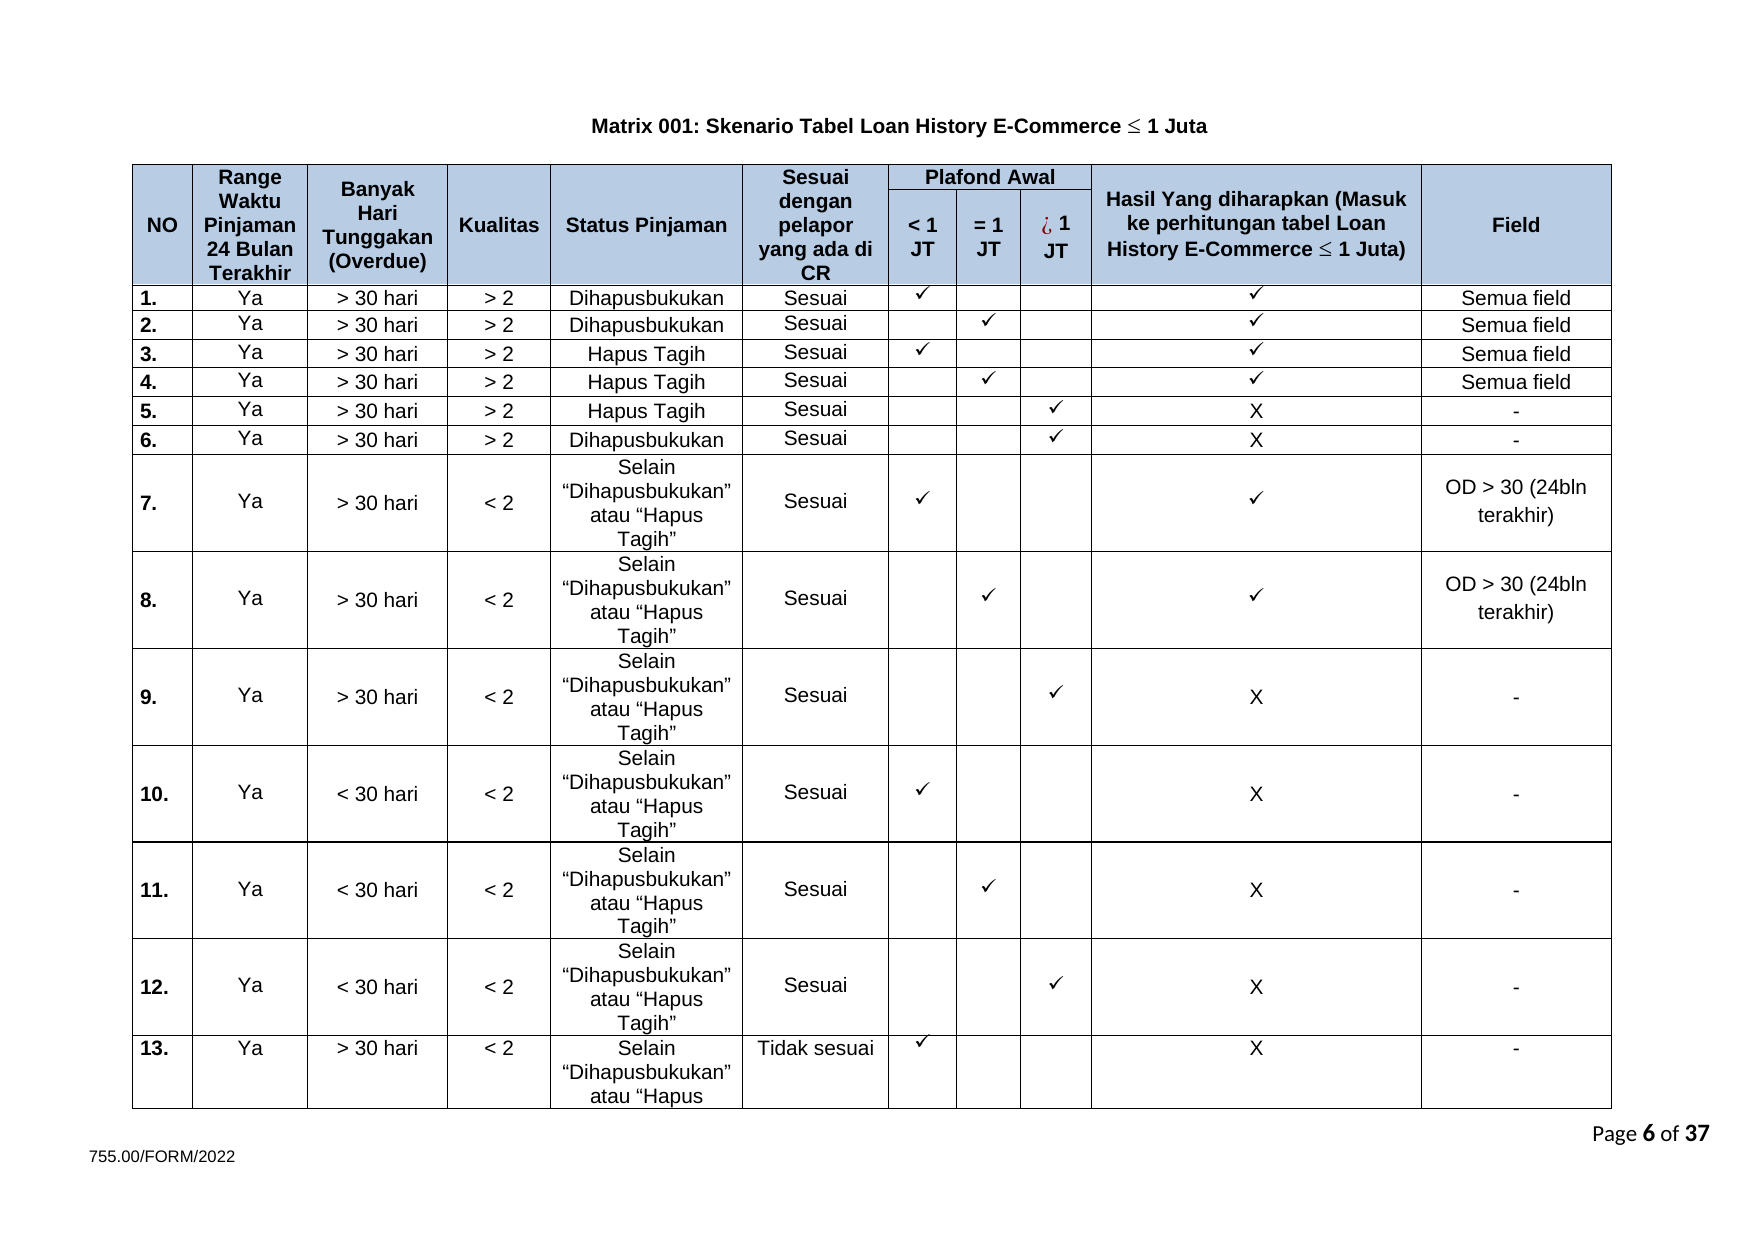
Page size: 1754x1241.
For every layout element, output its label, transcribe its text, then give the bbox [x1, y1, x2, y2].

table_cell [1021, 746, 1091, 841]
table_cell > 30 hari [308, 286, 447, 309]
table_cell Ya [193, 286, 307, 309]
table_cell > 30 hari [308, 426, 447, 454]
table_cell [1092, 455, 1421, 551]
table_cell Sesuai [743, 397, 888, 425]
table_cell - [1422, 746, 1611, 841]
table_cell - [1422, 397, 1611, 425]
table_cell [957, 1036, 1020, 1108]
table_cell [133, 426, 192, 454]
table_cell Sesuai [743, 939, 888, 1035]
table_cell - [1422, 939, 1611, 1035]
table_cell Selain “Dihapusbukukan” atau “Hapus Tagih” [551, 552, 742, 648]
table_cell [889, 1036, 956, 1108]
table_cell Semua field [1422, 368, 1611, 396]
table_cell Semua field [1422, 311, 1611, 338]
table_cell [889, 311, 956, 338]
table_header Range Waktu Pinjaman 24 Bulan Terakhir [193, 165, 307, 284]
table_cell Ya [193, 397, 307, 425]
table_cell > 2 [448, 286, 550, 309]
table_cell [957, 939, 1020, 1035]
table_cell > 2 [448, 397, 550, 425]
table_cell [957, 286, 1020, 309]
table_cell > 30 hari [308, 368, 447, 396]
table_cell < 30 hari [308, 939, 447, 1035]
table_cell > 30 hari [308, 397, 447, 425]
table_cell Semua field [1422, 286, 1611, 309]
table_cell [957, 649, 1020, 744]
table_cell [133, 552, 192, 648]
table_cell [133, 843, 192, 938]
table_cell [889, 286, 956, 309]
table_cell [1021, 340, 1091, 367]
table_cell Selain “Dihapusbukukan” atau “Hapus Tagih” [551, 746, 742, 841]
table_cell Ya [193, 368, 307, 396]
table_cell Semua field [1422, 340, 1611, 367]
table_cell [133, 397, 192, 425]
table_cell = 1 JT [957, 190, 1020, 284]
table_cell > 30 hari [308, 340, 447, 367]
table_cell < 2 [448, 746, 550, 841]
table_cell [1092, 340, 1421, 367]
table_cell X [1092, 1036, 1421, 1108]
table_cell [1021, 649, 1091, 744]
table_cell X [1092, 397, 1421, 425]
table_cell [1092, 286, 1421, 309]
table_cell [957, 340, 1020, 367]
table_cell [957, 426, 1020, 454]
table_cell Selain “Dihapusbukukan” atau “Hapus Tagih” [551, 455, 742, 551]
table_cell Selain “Dihapusbukukan” atau “Hapus Tagih” [551, 939, 742, 1035]
table_cell > 30 hari [308, 311, 447, 338]
table_cell Sesuai [743, 552, 888, 648]
table_cell Selain “Dihapusbukukan” atau “Hapus Tagih” [551, 649, 742, 744]
table_cell [1021, 843, 1091, 938]
table_cell Ya [193, 552, 307, 648]
table_cell [1021, 426, 1091, 454]
table_cell Ya [193, 455, 307, 551]
table_cell < 2 [448, 843, 550, 938]
table_cell > 30 hari [308, 552, 447, 648]
table_cell Selain “Dihapusbukukan” atau “Hapus Tagih” [551, 843, 742, 938]
table_cell [889, 397, 956, 425]
table_cell < 2 [448, 649, 550, 744]
table_cell [957, 397, 1020, 425]
table_cell [957, 552, 1020, 648]
table_cell [1021, 939, 1091, 1035]
table_cell Sesuai [743, 649, 888, 744]
table_cell X [1092, 426, 1421, 454]
table_cell - [1422, 426, 1611, 454]
table_cell > 2 [448, 426, 550, 454]
table_cell Hapus Tagih [551, 397, 742, 425]
table_cell [957, 368, 1020, 396]
table_cell Dihapusbukukan [551, 311, 742, 338]
table_cell [1021, 1036, 1091, 1108]
table_cell Sesuai [743, 746, 888, 841]
table_cell [889, 455, 956, 551]
table_cell Ya [193, 426, 307, 454]
table_cell [957, 311, 1020, 338]
table_header Banyak Hari Tunggakan (Overdue) [308, 165, 447, 284]
table_cell Ya [193, 311, 307, 338]
table_cell Sesuai [743, 286, 888, 309]
table_cell [133, 455, 192, 551]
table_cell [889, 939, 956, 1035]
table_cell [133, 939, 192, 1035]
table_cell > 2 [448, 368, 550, 396]
table_cell [133, 368, 192, 396]
table_cell [889, 426, 956, 454]
table_cell [1021, 286, 1091, 309]
table_cell [133, 746, 192, 841]
table_cell OD > 30 (24bln terakhir) [1422, 455, 1611, 551]
table_header Hasil Yang diharapkan (Masuk ke perhitungan tabel Loan History E-Commerce 1 Juta) [1092, 165, 1421, 284]
table_cell Sesuai [743, 843, 888, 938]
table_cell [133, 311, 192, 338]
table_cell < 2 [448, 455, 550, 551]
table_cell Sesuai [743, 426, 888, 454]
table_cell < 2 [448, 552, 550, 648]
table_cell [1092, 368, 1421, 396]
table_cell [889, 368, 956, 396]
table_cell Sesuai [743, 340, 888, 367]
table_header NO [133, 165, 192, 284]
table_cell Ya [193, 649, 307, 744]
table_cell - [1422, 649, 1611, 744]
table_cell [1092, 311, 1421, 338]
table_cell Selain “Dihapusbukukan” atau “Hapus Tagih” [551, 1036, 742, 1108]
table_cell > 2 [448, 340, 550, 367]
table_cell [133, 1036, 192, 1108]
table_cell > 30 hari [308, 455, 447, 551]
table_cell X [1092, 746, 1421, 841]
table_cell < 30 hari [308, 843, 447, 938]
table_cell < 30 hari [308, 746, 447, 841]
table_cell > 30 hari [308, 1036, 447, 1108]
table_cell [133, 649, 192, 744]
table_header Field [1422, 165, 1611, 284]
table_cell [889, 843, 956, 938]
table_cell 1 JT [1021, 190, 1091, 284]
table_cell Dihapusbukukan [551, 426, 742, 454]
table_cell [1021, 455, 1091, 551]
table_cell [889, 746, 956, 841]
table_cell Sesuai [743, 368, 888, 396]
table_cell - [1422, 843, 1611, 938]
table_cell Ya [193, 746, 307, 841]
table_cell OD > 30 (24bln terakhir) [1422, 552, 1611, 648]
table_cell [133, 340, 192, 367]
table_cell [1021, 311, 1091, 338]
table_cell [133, 286, 192, 309]
table_header Plafond Awal [889, 165, 1091, 189]
table_cell [957, 843, 1020, 938]
table_cell Ya [193, 843, 307, 938]
table_cell X [1092, 843, 1421, 938]
table_cell < 2 [448, 1036, 550, 1108]
table_cell [957, 746, 1020, 841]
table_cell [1021, 397, 1091, 425]
table_cell Hapus Tagih [551, 368, 742, 396]
table_cell [1021, 552, 1091, 648]
table_cell - [1422, 1036, 1611, 1108]
table_cell [957, 455, 1020, 551]
table_cell X [1092, 649, 1421, 744]
table_cell Ya [193, 1036, 307, 1108]
table_header Sesuai dengan pelapor yang ada di CR [743, 165, 888, 284]
table_cell Hapus Tagih [551, 340, 742, 367]
table_cell < 2 [448, 939, 550, 1035]
table_cell Sesuai [743, 311, 888, 338]
table_cell Ya [193, 939, 307, 1035]
table_cell [889, 649, 956, 744]
table_cell Sesuai [743, 455, 888, 551]
table_cell > 30 hari [308, 649, 447, 744]
table_cell [1092, 552, 1421, 648]
table_cell < 1 JT [889, 190, 956, 284]
table_cell [1021, 368, 1091, 396]
text Matrix 001: Skenario Tabel Loan History E-Commerce 1 Juta [89, 112, 1709, 140]
table_header Kualitas [448, 165, 550, 284]
table_cell X [1092, 939, 1421, 1035]
table_cell Tidak sesuai [743, 1036, 888, 1108]
table_header Status Pinjaman [551, 165, 742, 284]
table_cell Dihapusbukukan [551, 286, 742, 309]
table_cell Ya [193, 340, 307, 367]
table_cell [889, 340, 956, 367]
table_cell [889, 552, 956, 648]
table_cell > 2 [448, 311, 550, 338]
